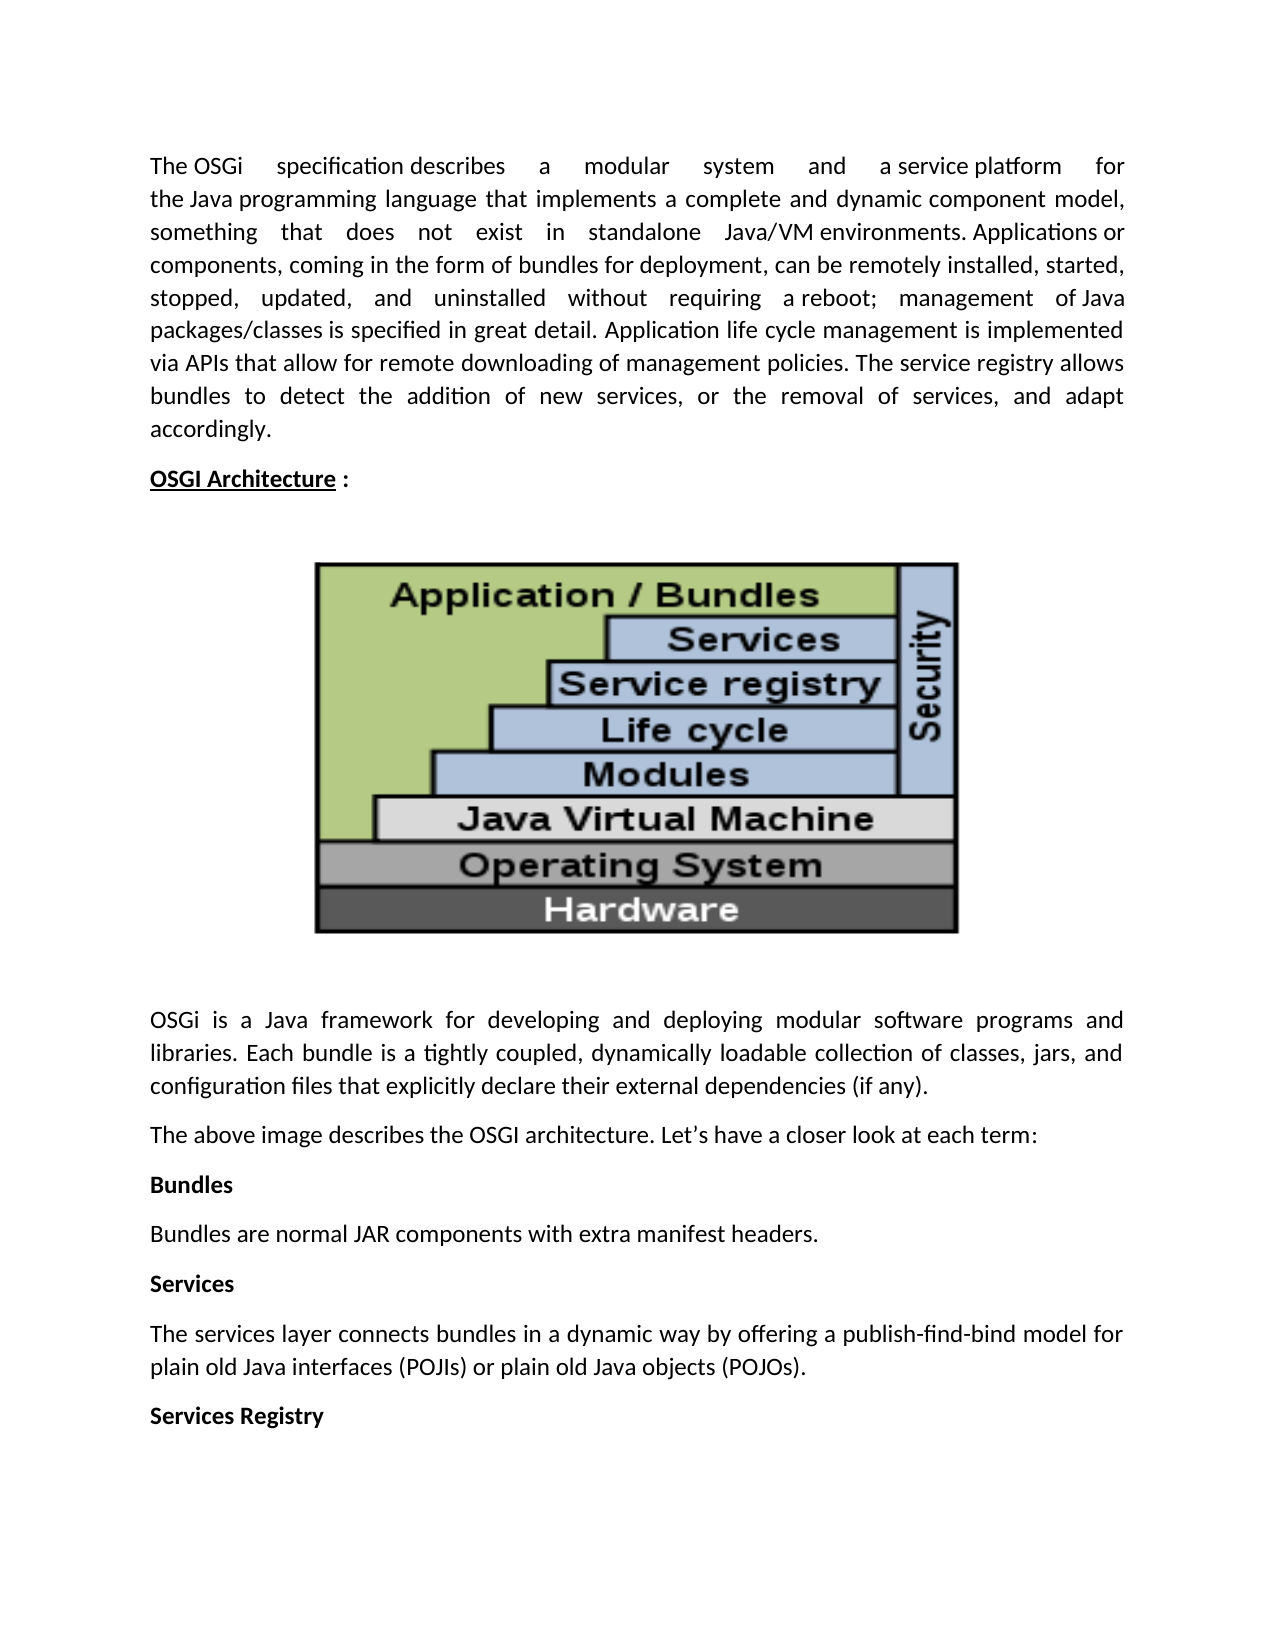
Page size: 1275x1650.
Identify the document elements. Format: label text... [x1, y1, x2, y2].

text Services [150, 1268, 1125, 1299]
text Bundles are normal JAR components with extra manifest headers. [150, 1218, 1125, 1249]
text OSGi is a Java framework for developing and deploying modular software programs and libraries. Each bundle is a tightly coupled, dynamically loadable collection of classes, jars, and configuration files that explicitly declare their external dependencies (if any). [150, 1004, 1125, 1100]
text The services layer connects bundles in a dynamic way by offering a publish-find-bind model for plain old Java interfaces (POJIs) or plain old Java objects (POJOs). [150, 1318, 1125, 1381]
text OSGI Architecture : [150, 463, 1125, 493]
text The above image describes the OSGI architecture. Let’s have a closer look at each term: [150, 1119, 1125, 1150]
text Services Registry [150, 1400, 1125, 1431]
picture [313, 562, 962, 936]
text The OSGi specification describes a modular system and a service platform for the Java programming language that implements a complete and dynamic component model, something that does not exist in standalone Java/VM environments. Applications or components, coming in the form of bundles for deployment, can be remotely installed, started, stopped, updated, and uninstalled without requiring a reboot; management of Java packages/classes is specified in great detail. Application life cycle management is implemented via APIs that allow for remote downloading of management policies. The service registry allows bundles to detect the addition of new services, or the removal of services, and adapt accordingly. [150, 150, 1125, 444]
text Bundles [150, 1169, 1125, 1199]
